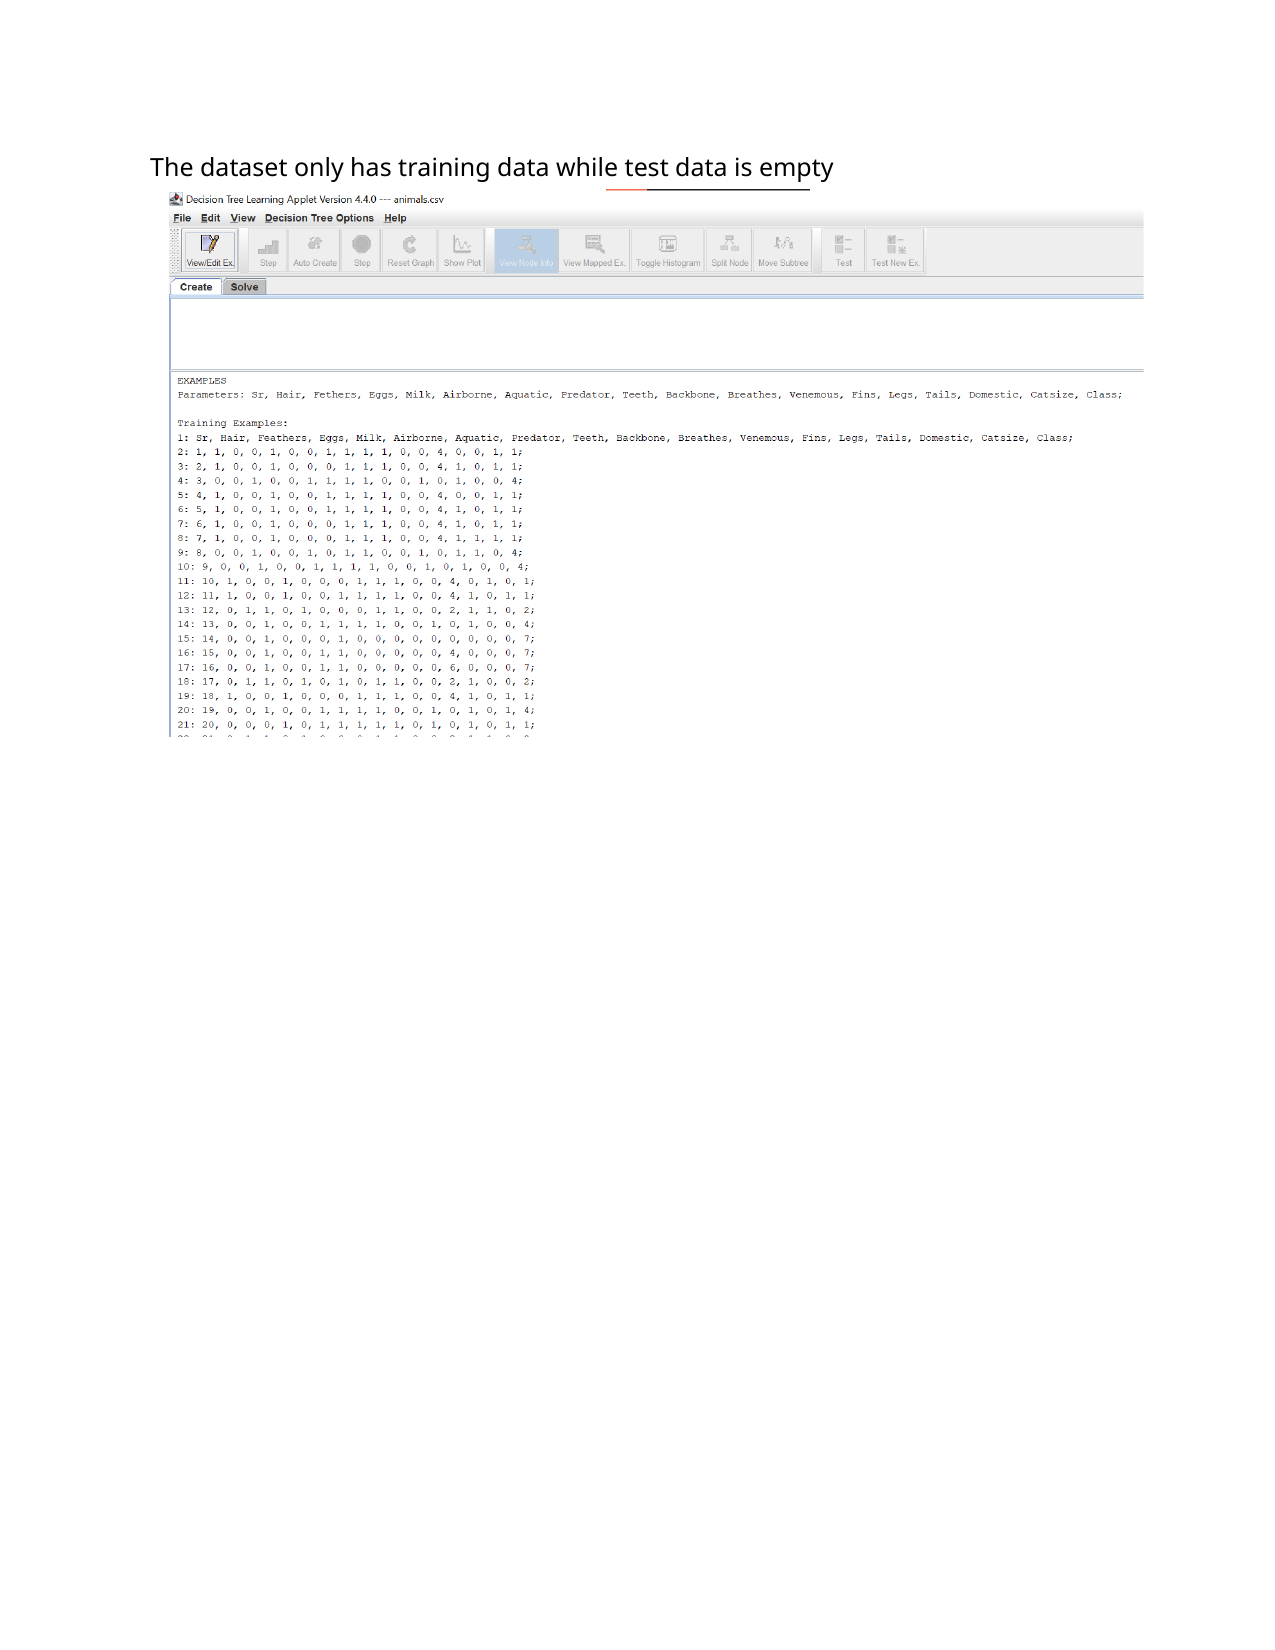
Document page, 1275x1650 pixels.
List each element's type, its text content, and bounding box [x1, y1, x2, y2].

text The dataset only has training data while test data is empty [150, 150, 1125, 1500]
